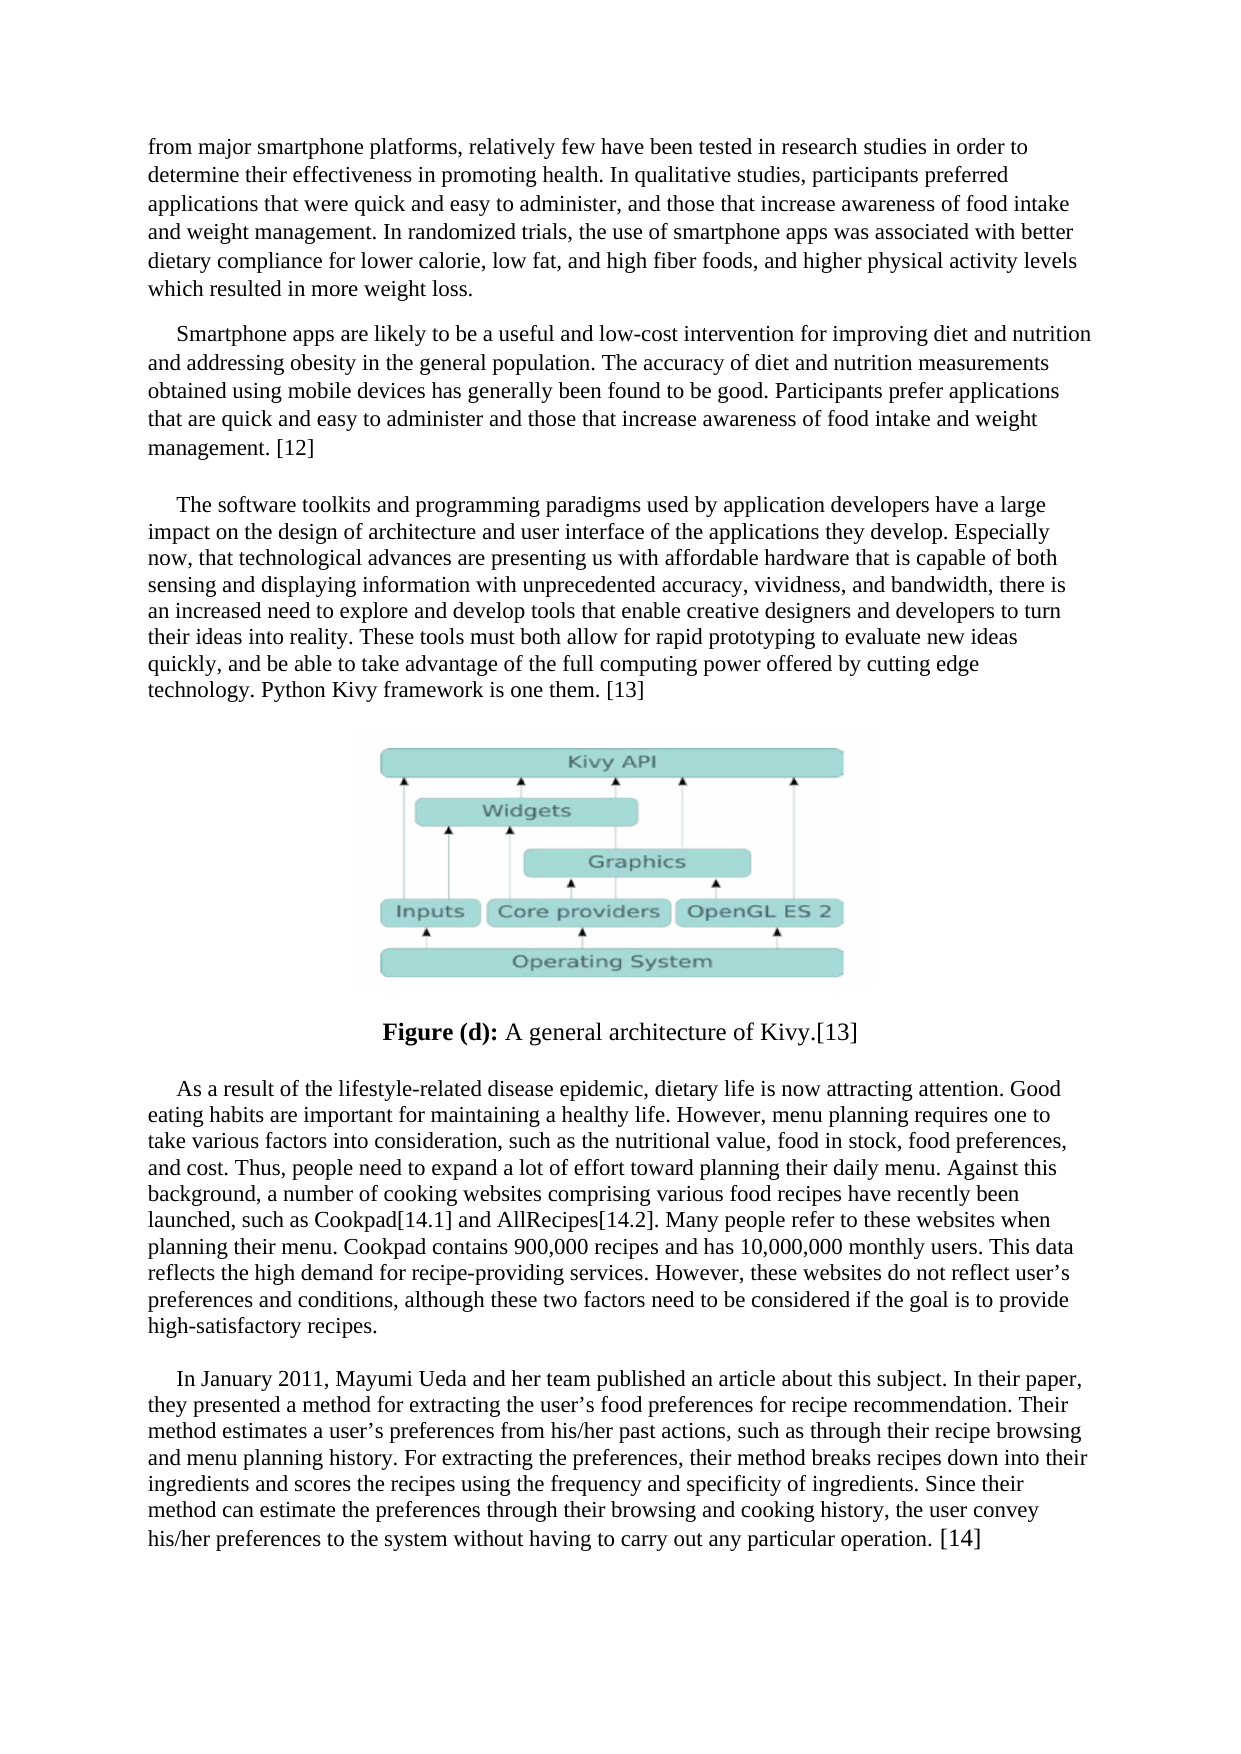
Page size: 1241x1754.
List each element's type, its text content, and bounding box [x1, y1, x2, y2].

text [148, 133, 1093, 301]
picture [353, 731, 875, 988]
text Smartphone apps are likely to be a useful and low-cost intervention for improving diet and nutrition and addressing obesity in the general population. The accuracy of diet and nutrition measurements obtained using mobile devices has generally been found to be good. Participants prefer applications that are quick and easy to administer and those that increase awareness of food intake and weight management. [12] [148, 320, 1093, 460]
list As a result of the lifestyle-related disease epidemic, dietary life is now attracting attention. Good eating habits are important for maintaining a healthy life. However, menu planning requires one to take various factors into consideration, such as the nutritional value, food in stock, food preferences, and cost. Thus, people need to expand a lot of effort toward planning their daily menu. Against this background, a number of cooking websites comprising various food recipes have recently been launched, such as Cookpad[14.1] and AllRecipes[14.2]. Many people refer to these websites when planning their menu. Cookpad contains 900,000 recipes and has 10,000,000 monthly users. This data reflects the high demand for recipe-providing services. However, these websites do not reflect user’s preferences and conditions, although these two factors need to be considered if the goal is to provide high-satisfactory recipes. In January 2011, Mayumi Ueda and her team published an article about this subject. In their paper, they presented a method for extracting the user’s food preferences for recipe recommendation. Their method estimates a user’s preferences from his/her past actions, such as through their recipe browsing and menu planning history. For extracting the preferences, their method breaks recipes down into their ingredients and scores the recipes using the frequency and specificity of ingredients. Since their method can estimate the preferences through their browsing and cooking history, the user convey his/her preferences to the system without having to carry out any particular operation. [14] [148, 1075, 1093, 1552]
list Figure (d): A general architecture of Kivy.[13] [148, 1017, 1093, 1046]
list The software toolkits and programming paradigms used by application developers have a large impact on the design of architecture and user interface of the applications they develop. Especially now, that technological advances are presenting us with affordable hardware that is capable of both sensing and displaying information with unprecedented accuracy, vividness, and bandwidth, there is an increased need to explore and develop tools that enable creative designers and developers to turn their ideas into reality. These tools must both allow for rapid prototyping to evaluate new ideas quickly, and be able to take advantage of the full computing power offered by cutting edge technology. Python Kivy framework is one them. [13] [148, 492, 1093, 702]
